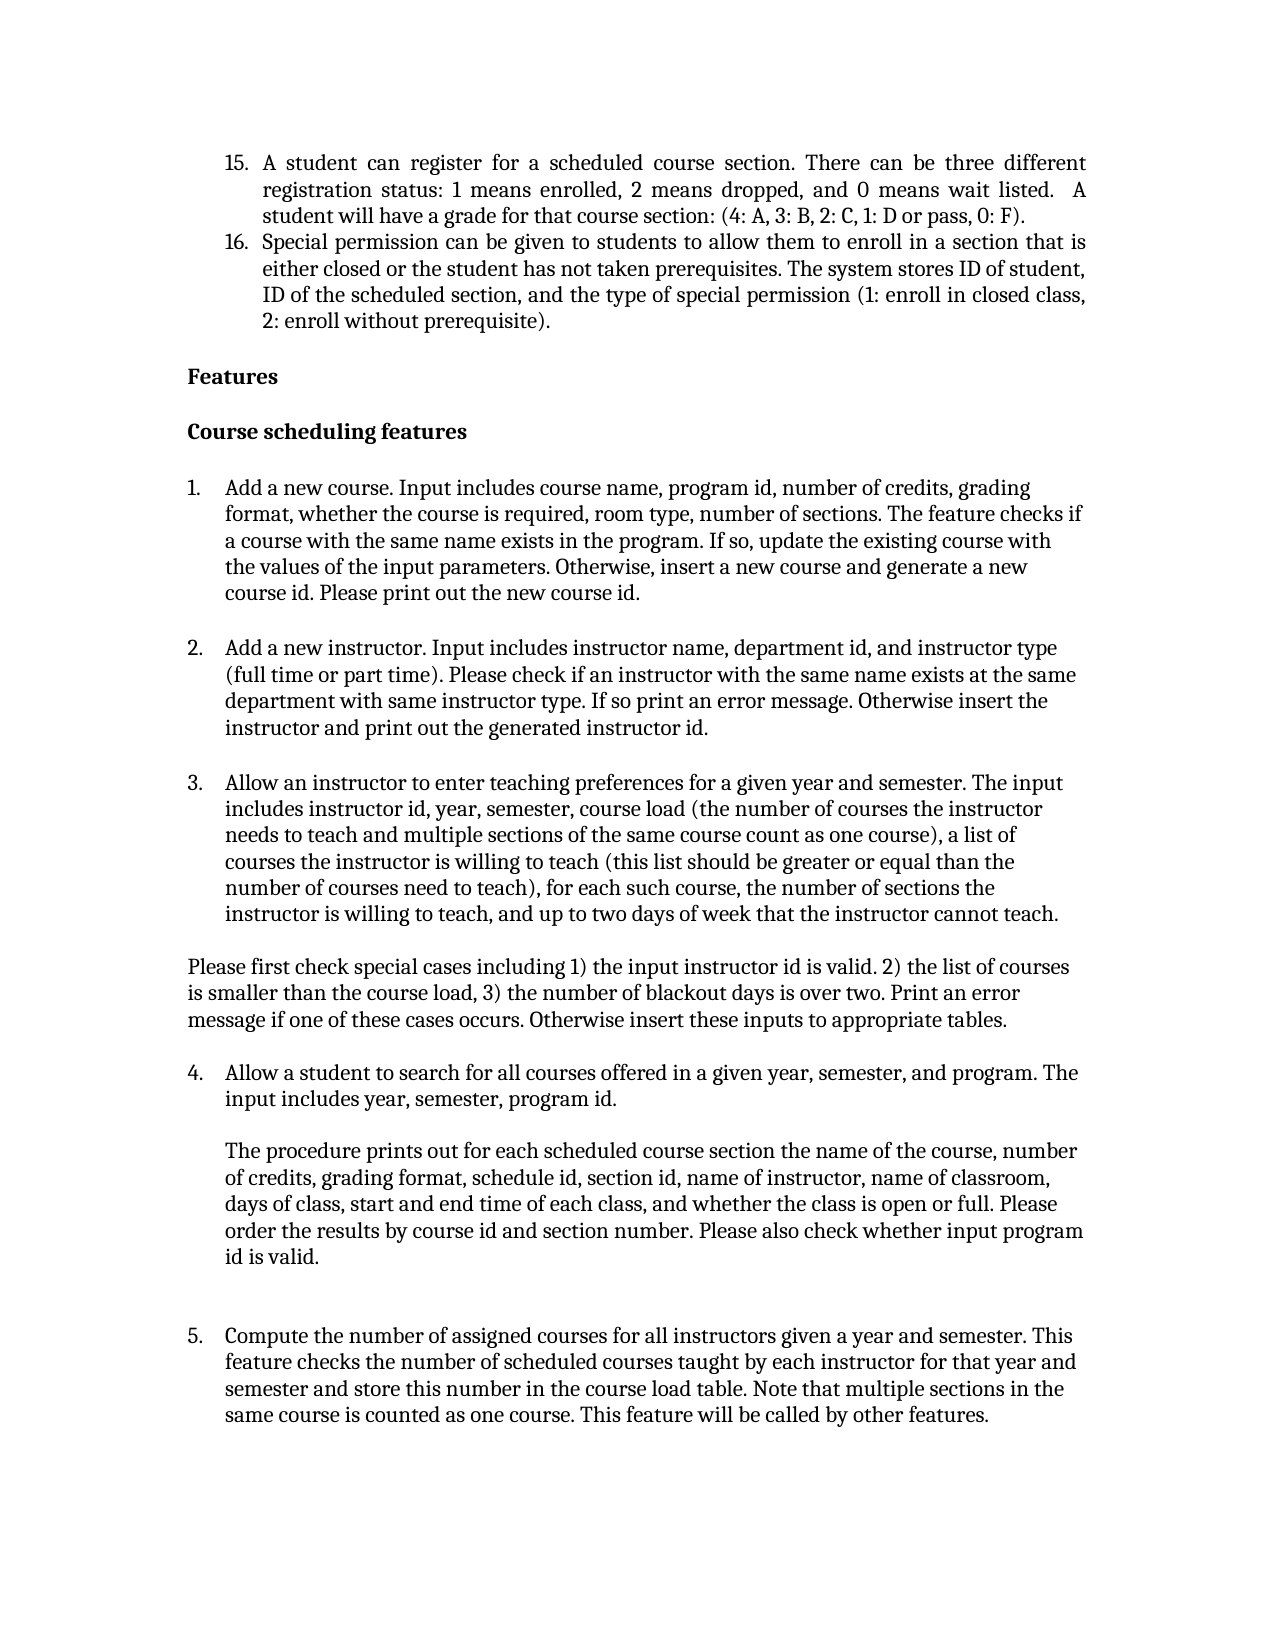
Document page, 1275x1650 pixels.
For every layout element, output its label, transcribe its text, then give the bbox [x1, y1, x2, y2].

list Allow an instructor to enter teaching preferences for a given year and semester. The input includes instructor id, year, semester, course load (the number of courses the instructor needs to teach and multiple sections of the same course count as one course), a list of courses the instructor is willing to teach (this list should be greater or equal than the number of courses need to teach), for each such course, the number of sections the instructor is willing to teach, and up to two days of week that the instructor cannot teach. [187, 769, 1087, 927]
text Please first check special cases including 1) the input instructor id is valid. 2) the list of courses is smaller than the course load, 3) the number of blackout days is over two. Print an error message if one of these cases occurs. Otherwise insert these inputs to appropriate tables. [187, 954, 1087, 1033]
list A student can register for a scheduled course section. There can be three different registration status: 1 means enrolled, 2 means dropped, and 0 means wait listed. A student will have a grade for that course section: (4: A, 3: B, 2: C, 1: D or pass, 0: F). [225, 150, 1087, 229]
list The procedure prints out for each scheduled course section the name of the course, number of credits, grading format, schedule id, section id, name of instructor, name of classroom, days of class, start and end time of each class, and whether the class is open or full. Please order the results by course id and section number. Please also check whether input program id is valid. [225, 1138, 1087, 1270]
text Features [187, 364, 1087, 390]
list Allow a student to search for all courses offered in a given year, semester, and program. The input includes year, semester, program id. [187, 1059, 1087, 1112]
list Add a new course. Input includes course name, program id, number of credits, grading format, whether the course is required, room type, number of sections. The feature checks if a course with the same name exists in the program. If so, update the existing course with the values of the input parameters. Otherwise, insert a new course and generate a new course id. Please print out the new course id. [187, 475, 1087, 635]
list Special permission can be given to students to allow them to enroll in a section that is either closed or the student has not taken prerequisites. The system stores ID of student, ID of the scheduled section, and the type of special permission (1: enroll in closed class, 2: enroll without prerequisite). [225, 229, 1087, 334]
list Compute the number of assigned courses for all instructors given a year and semester. This feature checks the number of scheduled courses taught by each instructor for that year and semester and store this number in the course load table. Note that multiple sections in the same course is counted as one course. This feature will be called by other features. [187, 1323, 1087, 1457]
list Add a new instructor. Input includes instructor name, department id, and instructor type (full time or part time). Please check if an instructor with the same name exists at the same department with same instructor type. If so print an error message. Otherwise insert the instructor and print out the generated instructor id. [187, 635, 1087, 769]
text Course scheduling features [187, 419, 1087, 446]
